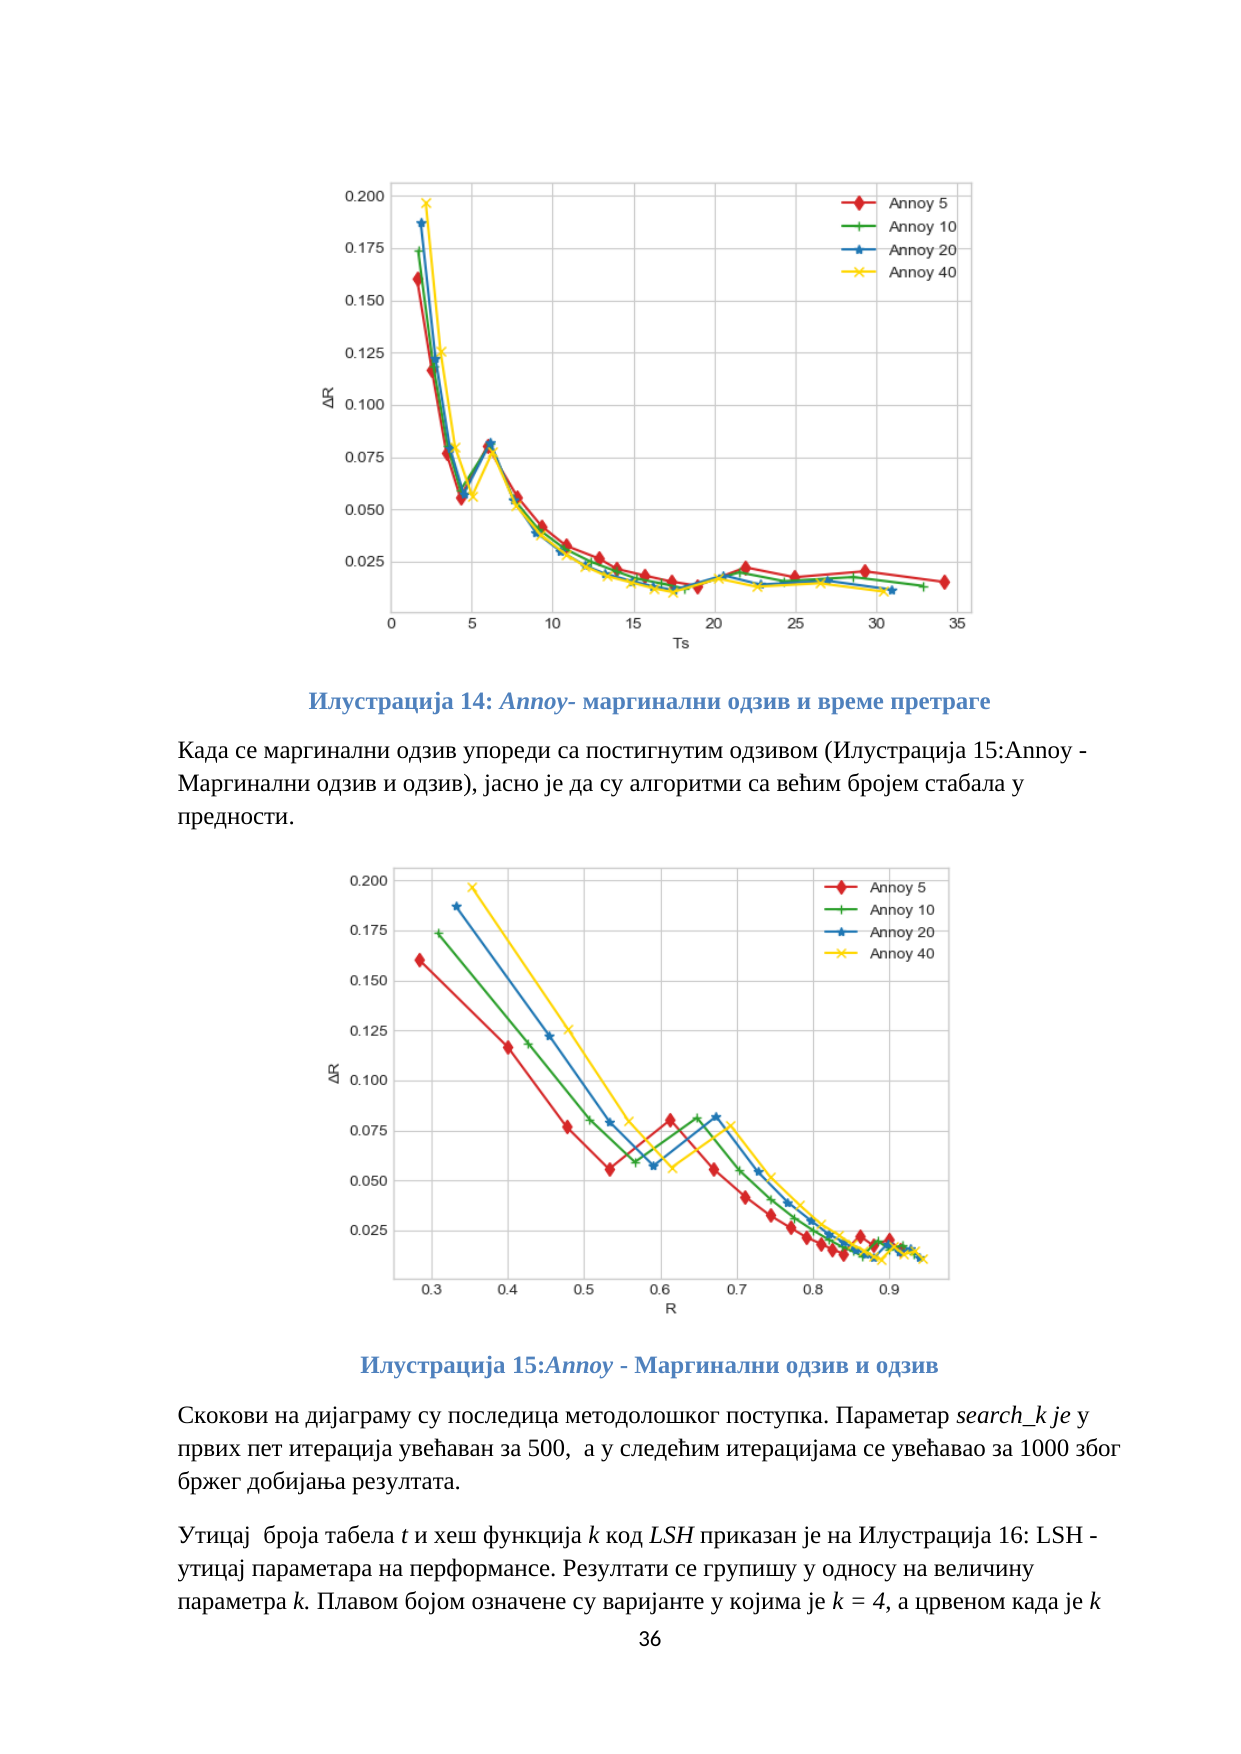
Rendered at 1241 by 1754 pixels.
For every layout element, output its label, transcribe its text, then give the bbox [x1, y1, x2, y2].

picture [319, 855, 980, 1326]
picture [316, 171, 983, 661]
text Скокови на дијаграму су последица методолошког поступка. Параметар search_k је у првих пет итерација увећаван за 500, а у следећим итерацијама се увећавао за 1000 због бржег добијања резултата. [177, 1400, 1122, 1495]
